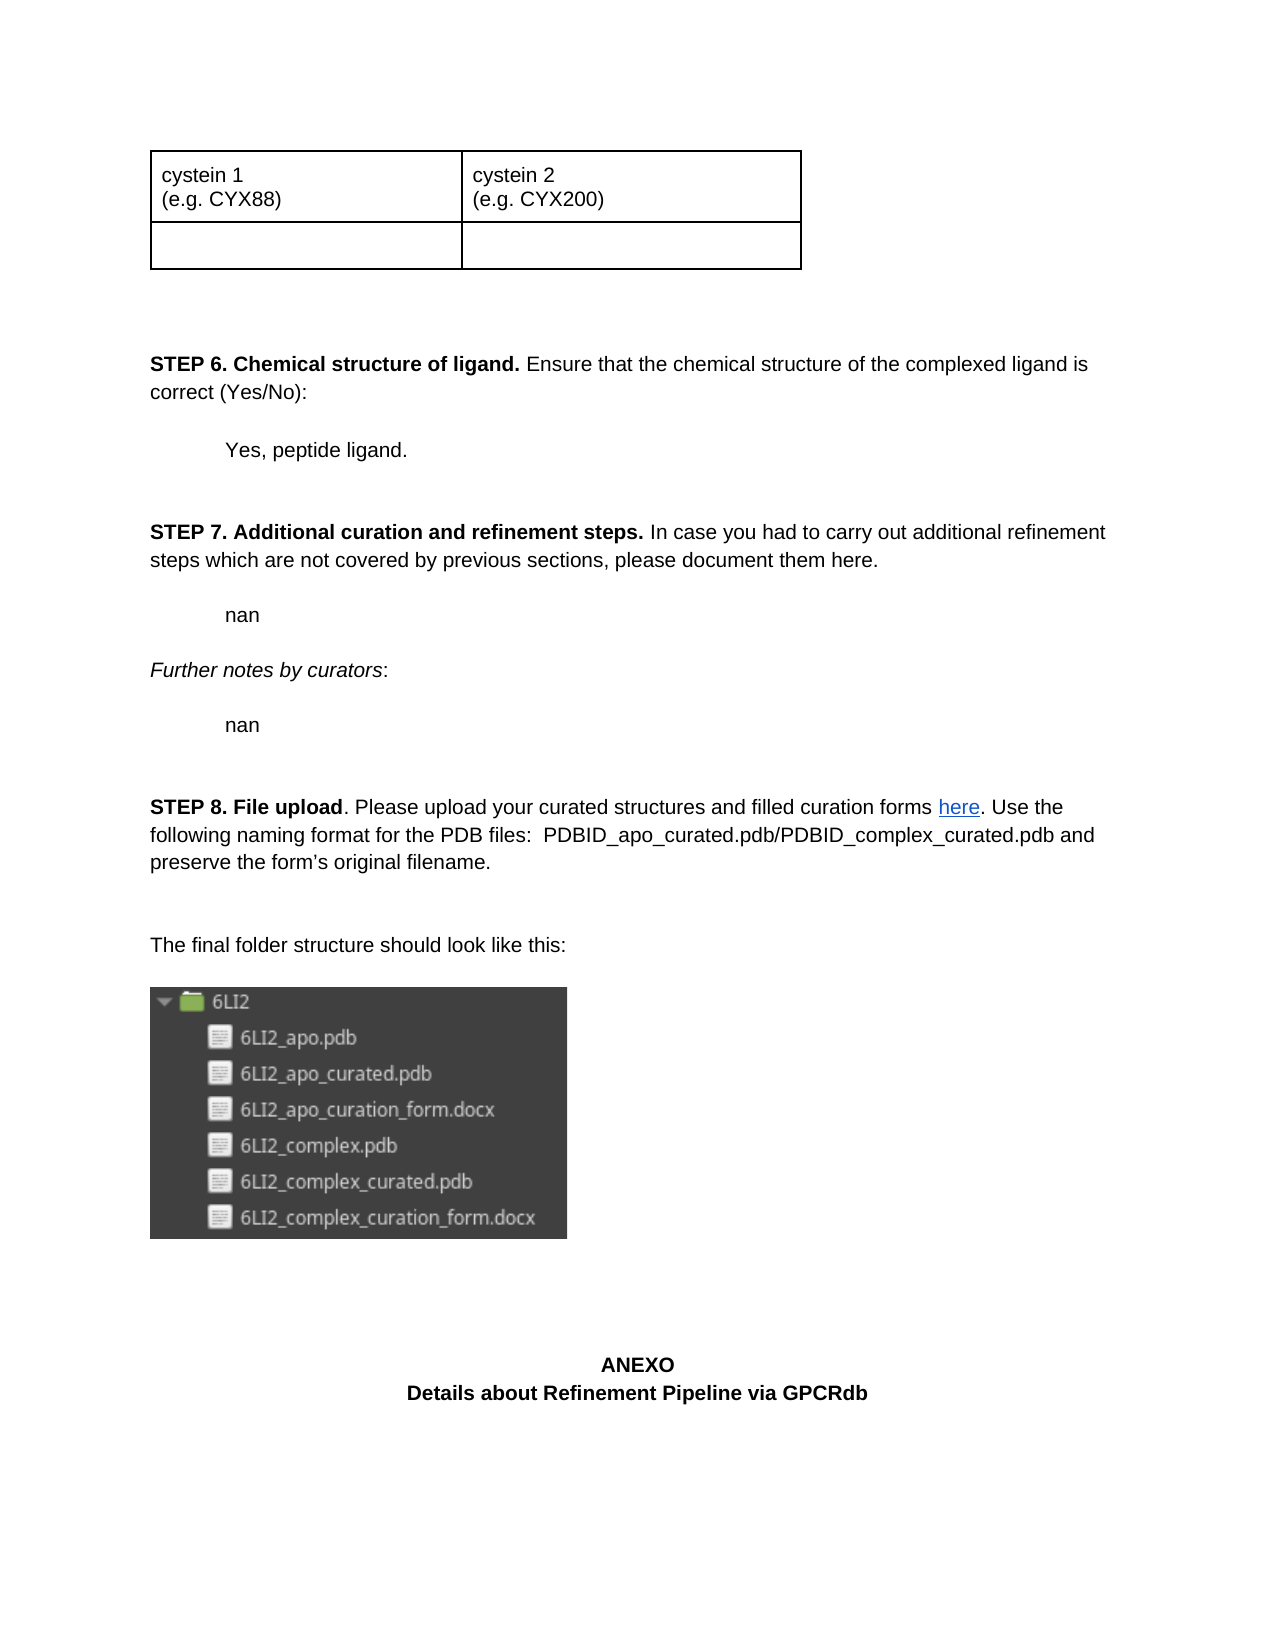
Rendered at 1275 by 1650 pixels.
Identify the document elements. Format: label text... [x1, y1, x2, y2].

table_header cystein 1 (e.g. CYX88) [152, 152, 461, 221]
text Further notes by curators: [150, 657, 1125, 681]
text STEP 8. File upload. Please upload your curated structures and filled curation forms here. Use the following naming format for the PDB files: PDBID_apo_curated.pdb/PDBID_complex_curated.pdb and preserve the form’s original filename. [150, 795, 1125, 874]
text Yes, peptide ligand. [225, 437, 1125, 461]
picture [150, 987, 568, 1239]
text STEP 6. Chemical structure of ligand. Ensure that the chemical structure of the complexed ligand is correct (Yes/No): [150, 352, 1125, 404]
text The final folder structure should look like this: [150, 932, 1125, 956]
table_cell [152, 223, 461, 268]
text ANEXO [150, 1353, 1125, 1377]
table_header cystein 2 (e.g. CYX200) [463, 152, 800, 221]
text nan [225, 712, 1125, 736]
text STEP 7. Additional curation and refinement steps. In case you had to carry out additional refinement steps which are not covered by previous sections, please document them here. [150, 520, 1125, 571]
text Details about Refinement Pipeline via GPCRdb [150, 1380, 1125, 1404]
table_cell [463, 223, 800, 268]
text nan [225, 602, 1125, 626]
